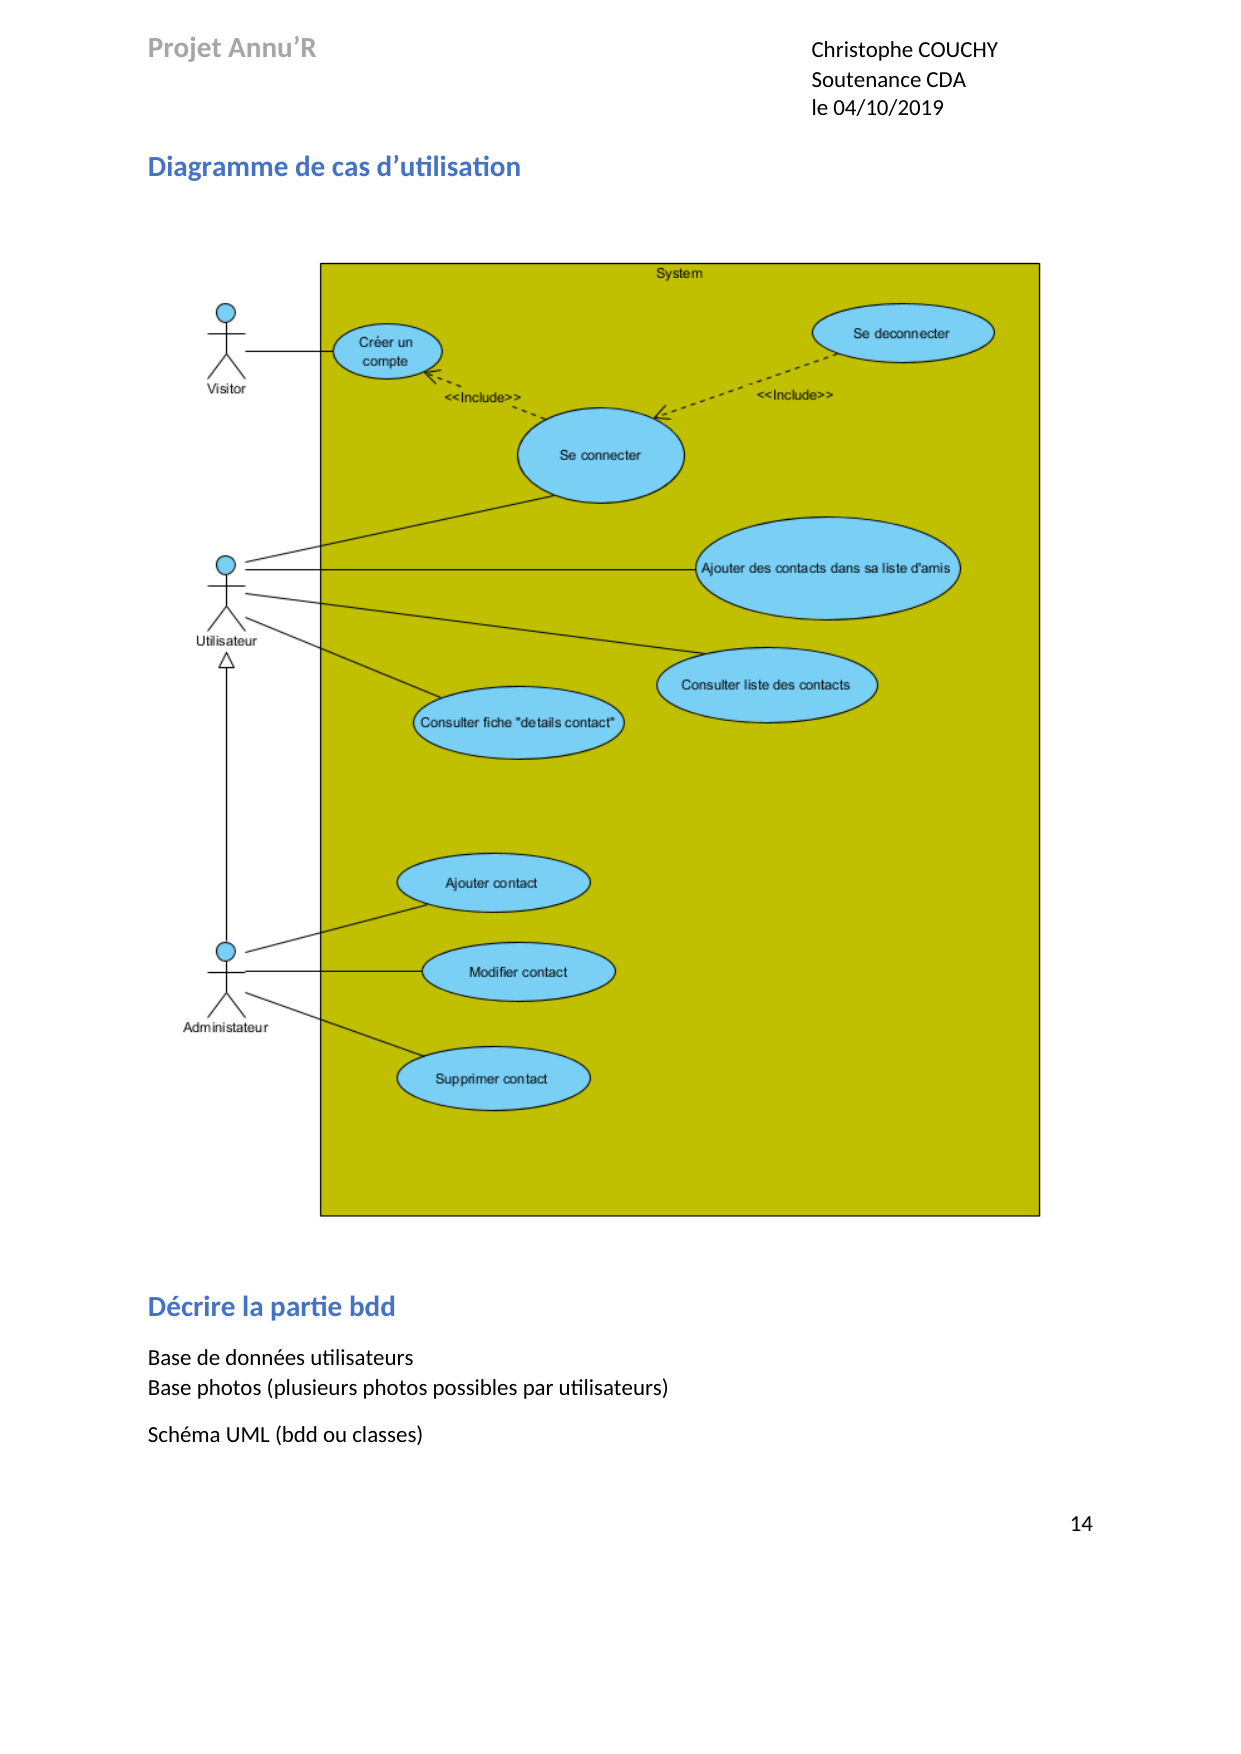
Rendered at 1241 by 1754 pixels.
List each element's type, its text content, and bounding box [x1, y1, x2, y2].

text Base de données utilisateurs Base photos (plusieurs photos possibles par utilisateurs) [148, 1343, 1093, 1402]
text Diagramme de cas d’utilisation [148, 148, 1093, 183]
text Schéma UML (bdd ou classes) [148, 1420, 1093, 1448]
picture [147, 258, 1093, 1223]
text Décrire la partie bdd [148, 1288, 1093, 1324]
